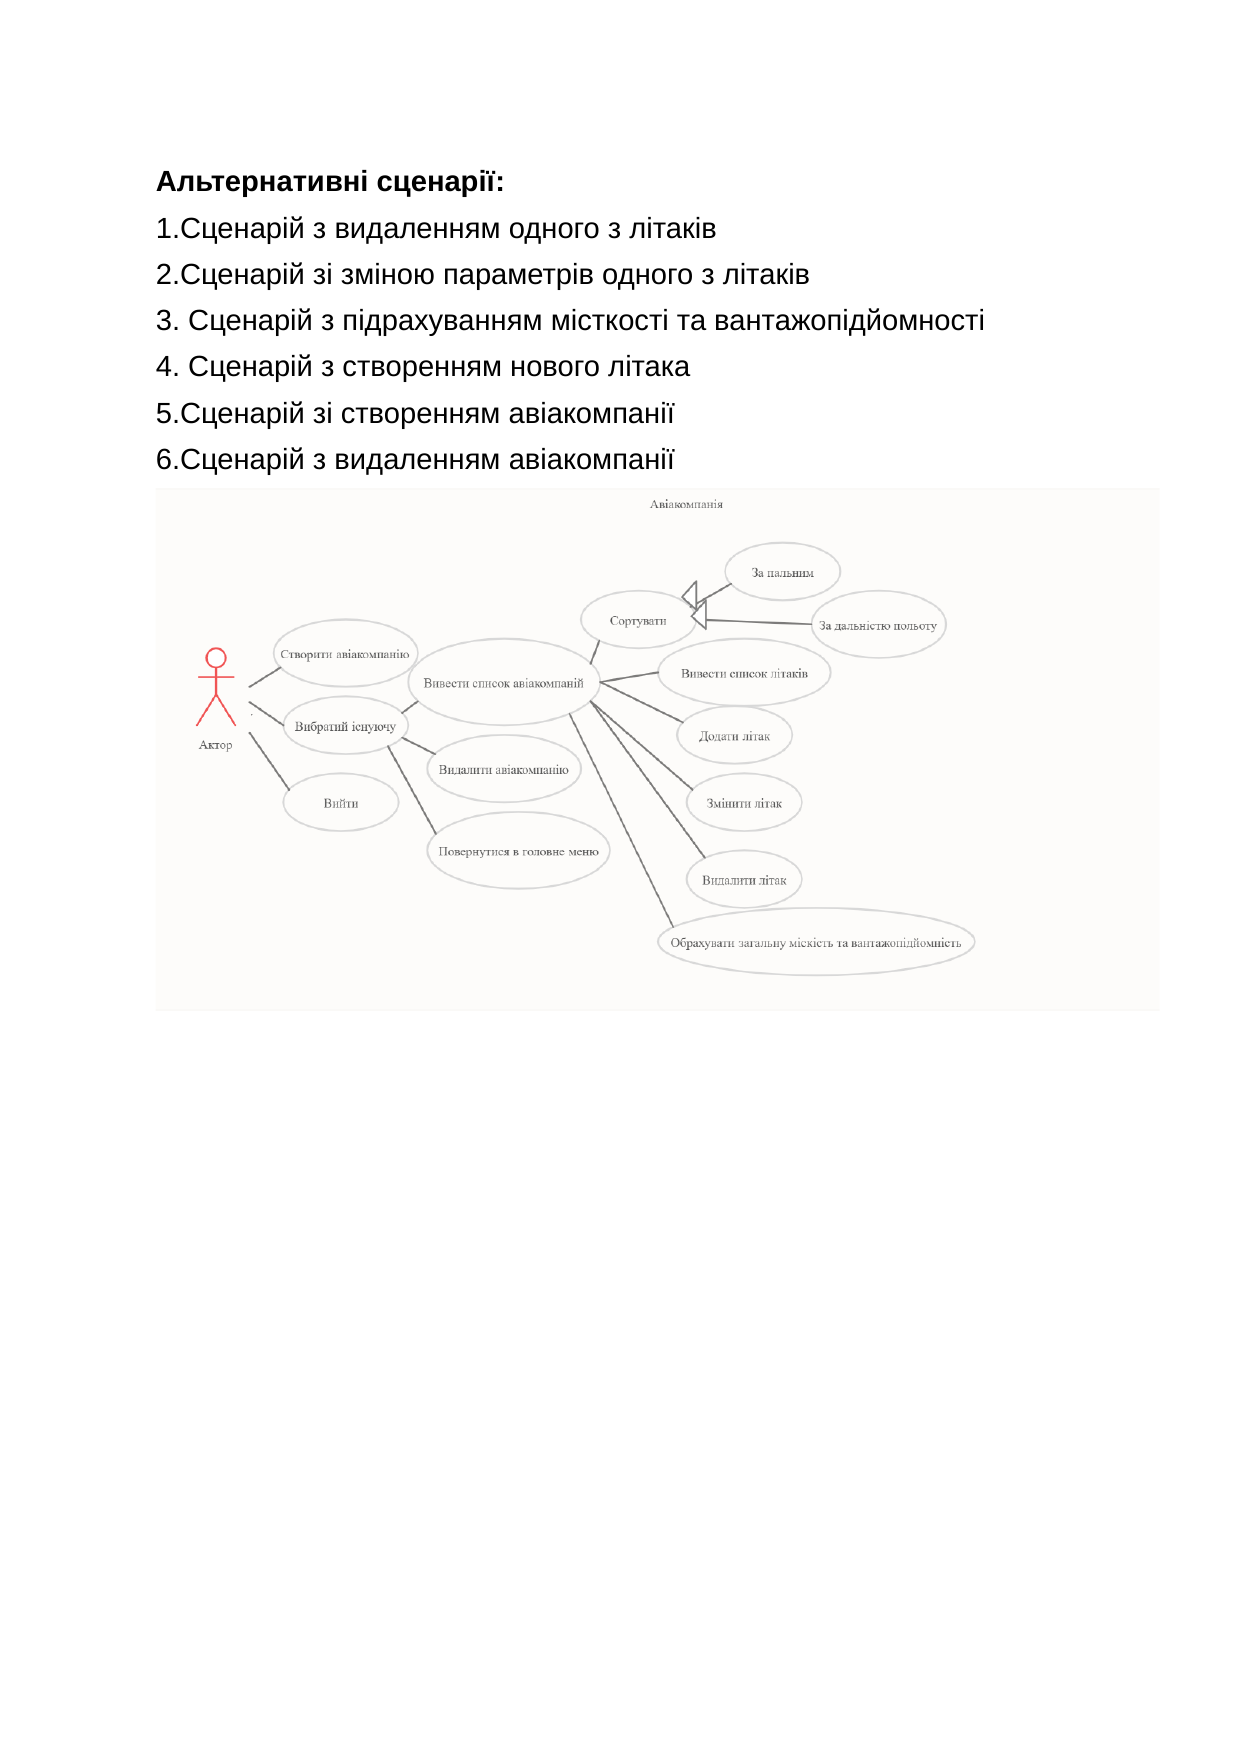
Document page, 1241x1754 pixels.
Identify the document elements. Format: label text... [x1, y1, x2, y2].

text 1.Сценарій з видаленням одного з літаків [156, 211, 1122, 244]
picture [155, 488, 1160, 1011]
text 6.Сценарій з видаленням авіакомпанії [156, 442, 1122, 475]
text 2.Сценарій зі зміною параметрів одного з літаків [156, 257, 1122, 290]
text 5.Сценарій зі створенням авіакомпанії [156, 396, 1122, 429]
text 4. Сценарій з створенням нового літака [156, 349, 1122, 383]
text Альтернативні сценарії: [156, 164, 1122, 198]
text 3. Сценарій з підрахуванням місткості та вантажопідйомності [156, 303, 1122, 337]
